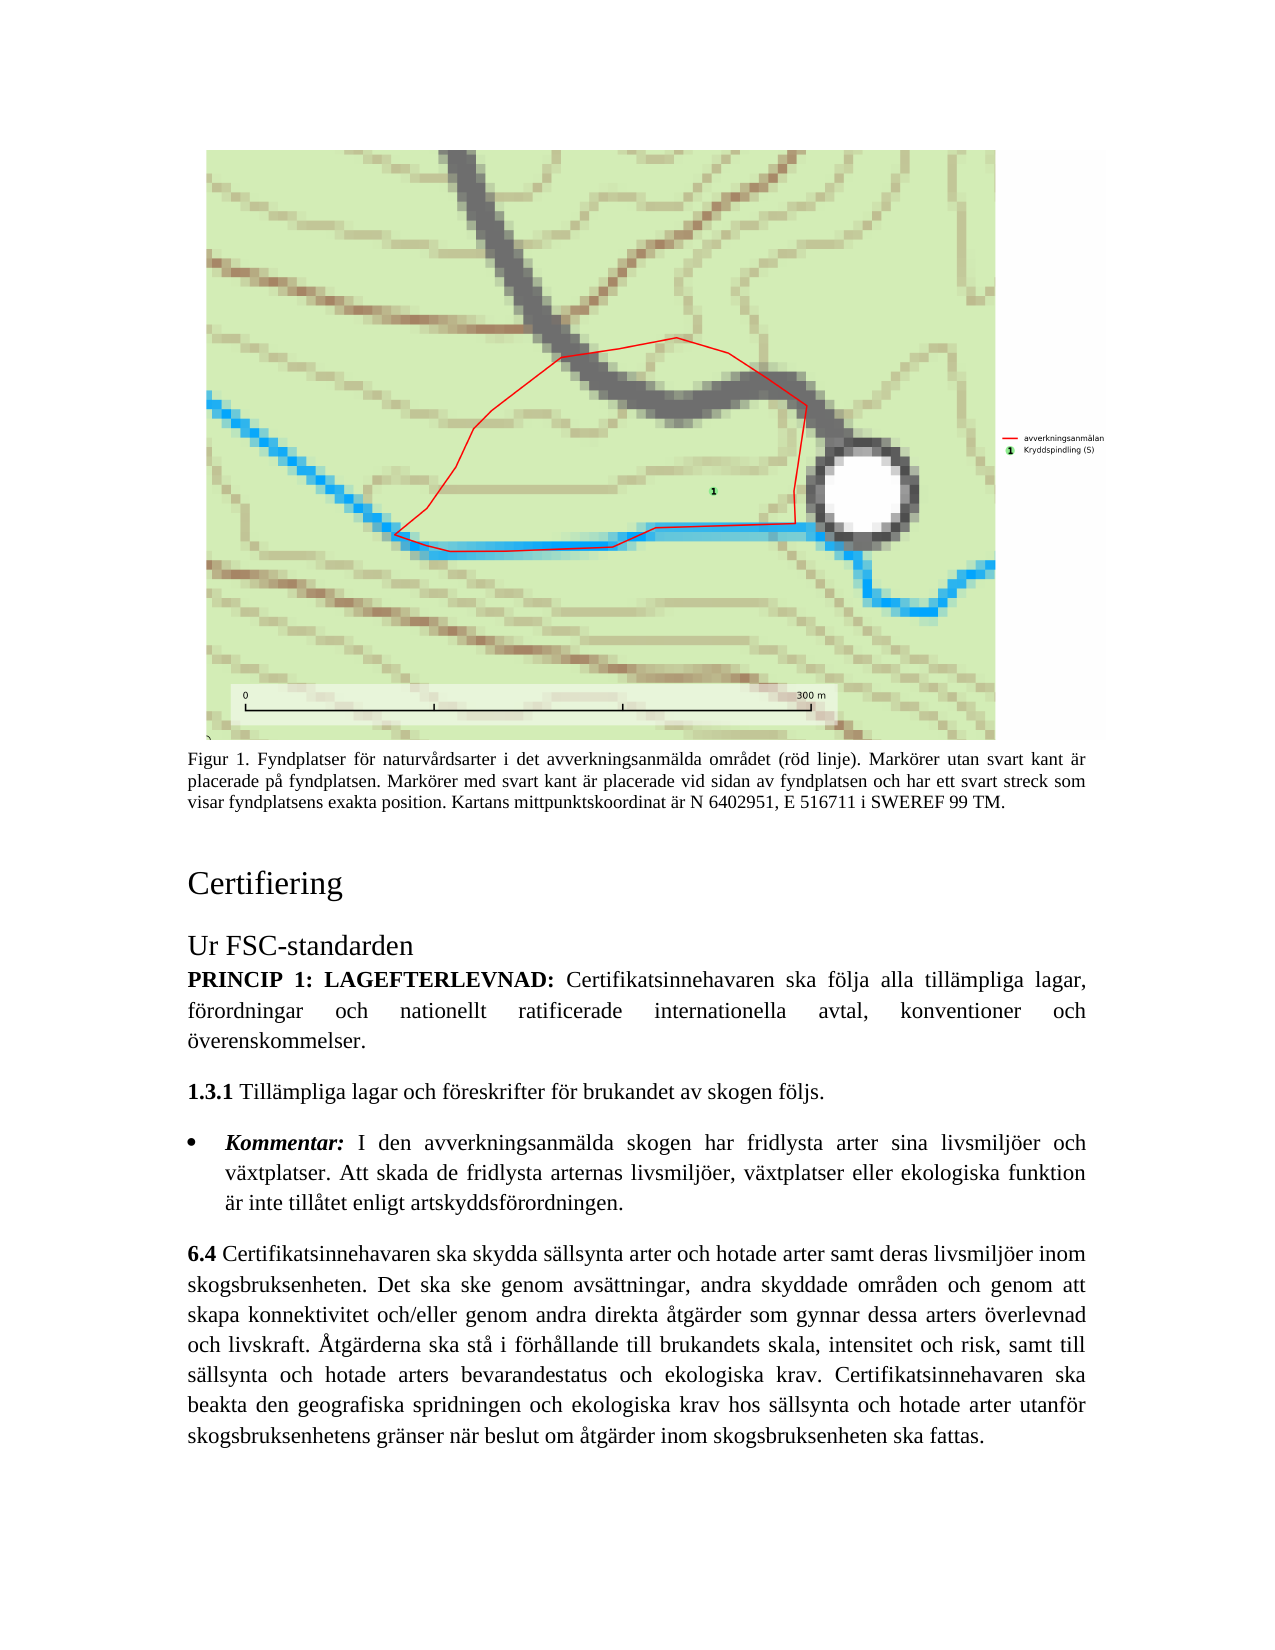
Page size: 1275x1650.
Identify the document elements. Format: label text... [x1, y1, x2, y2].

picture [206, 150, 1107, 740]
list Kommentar: I den avverkningsanmälda skogen har fridlysta arter sina livsmiljöer och växtplatser. Att skada de fridlysta arternas livsmiljöer, växtplatser eller ekologiska funktion är inte tillåtet enligt artskyddsförordningen. [187, 1129, 1087, 1216]
text 1.3.1 Tillämpliga lagar och föreskrifter för brukandet av skogen följs. [187, 1078, 1087, 1104]
text 6.4 Certifikatsinnehavaren ska skydda sällsynta arter och hotade arter samt deras livsmiljöer inom skogsbruksenheten. Det ska ske genom avsättningar, andra skyddade områden och genom att skapa konnektivitet och/eller genom andra direkta åtgärder som gynnar dessa arters överlevnad och livskraft. Åtgärderna ska stå i förhållande till brukandets skala, intensitet och risk, samt till sällsynta och hotade arters bevarandestatus och ekologiska krav. Certifikatsinnehavaren ska beakta den geografiska spridningen och ekologiska krav hos sällsynta och hotade arter utanför skogsbruksenhetens gränser när beslut om åtgärder inom skogsbruksenheten ska fattas. [187, 1240, 1087, 1448]
text PRINCIP 1: LAGEFTERLEVNAD: Certifikatsinnehavaren ska följa alla tillämpliga lagar, förordningar och nationellt ratificerade internationella avtal, konventioner och överenskommelser. [187, 966, 1087, 1053]
subtitle Certifiering [187, 863, 1087, 901]
subtitle Ur FSC-standarden [187, 928, 1087, 961]
text Figur 1. Fyndplatser för naturvårdsarter i det avverkningsanmälda området (röd linje). Markörer utan svart kant är placerade på fyndplatsen. Markörer med svart kant är placerade vid sidan av fyndplatsen och har ett svart streck som visar fyndplatsens exakta position. Kartans mittpunktskoordinat är N 6402951, E 516711 i SWEREF 99 TM. [187, 748, 1087, 813]
